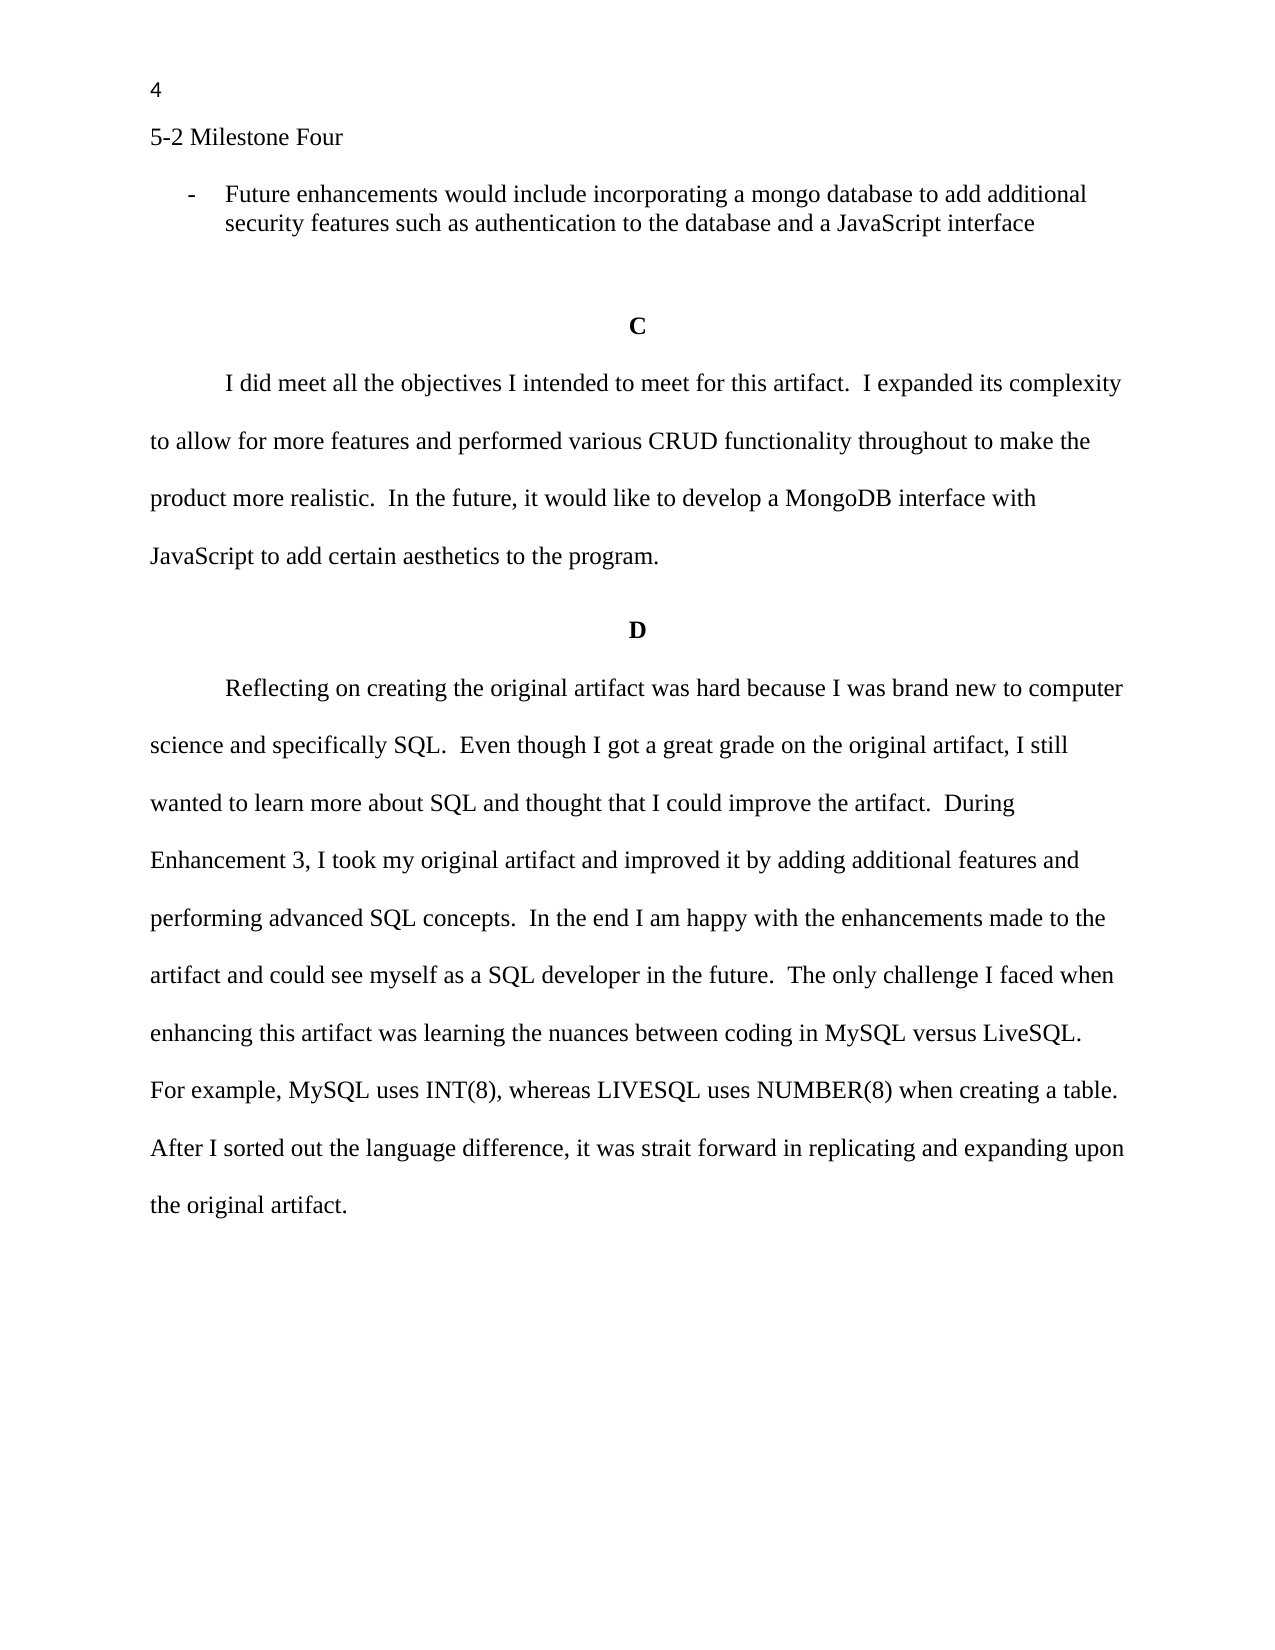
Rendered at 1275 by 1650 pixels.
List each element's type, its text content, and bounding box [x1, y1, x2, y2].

text Reflecting on creating the original artifact was hard because I was brand new to computer science and specifically SQL. Even though I got a great grade on the original artifact, I still wanted to learn more about SQL and thought that I could improve the artifact. During Enhancement 3, I took my original artifact and improved it by adding additional features and performing advanced SQL concepts. In the end I am happy with the enhancements made to the artifact and could see myself as a SQL developer in the future. The only challenge I faced when enhancing this artifact was learning the nuances between coding in MySQL versus LiveSQL. For example, MySQL uses INT(8), whereas LIVESQL uses NUMBER(8) when creating a table. After I sorted out the language difference, it was strait forward in replicating and expanding upon the original artifact. [150, 673, 1125, 1219]
list Future enhancements would include incorporating a mongo database to add additional security features such as authentication to the database and a JavaScript interface [187, 179, 1125, 237]
text I did meet all the objectives I intended to meet for this artifact. I expanded its complexity to allow for more features and performed various CRUD functionality throughout to make the product more realistic. In the future, it would like to develop a MongoDB interface with JavaScript to add certain aesthetics to the program. [150, 368, 1125, 570]
subtitle C [150, 311, 1125, 340]
subtitle D [150, 615, 1125, 644]
